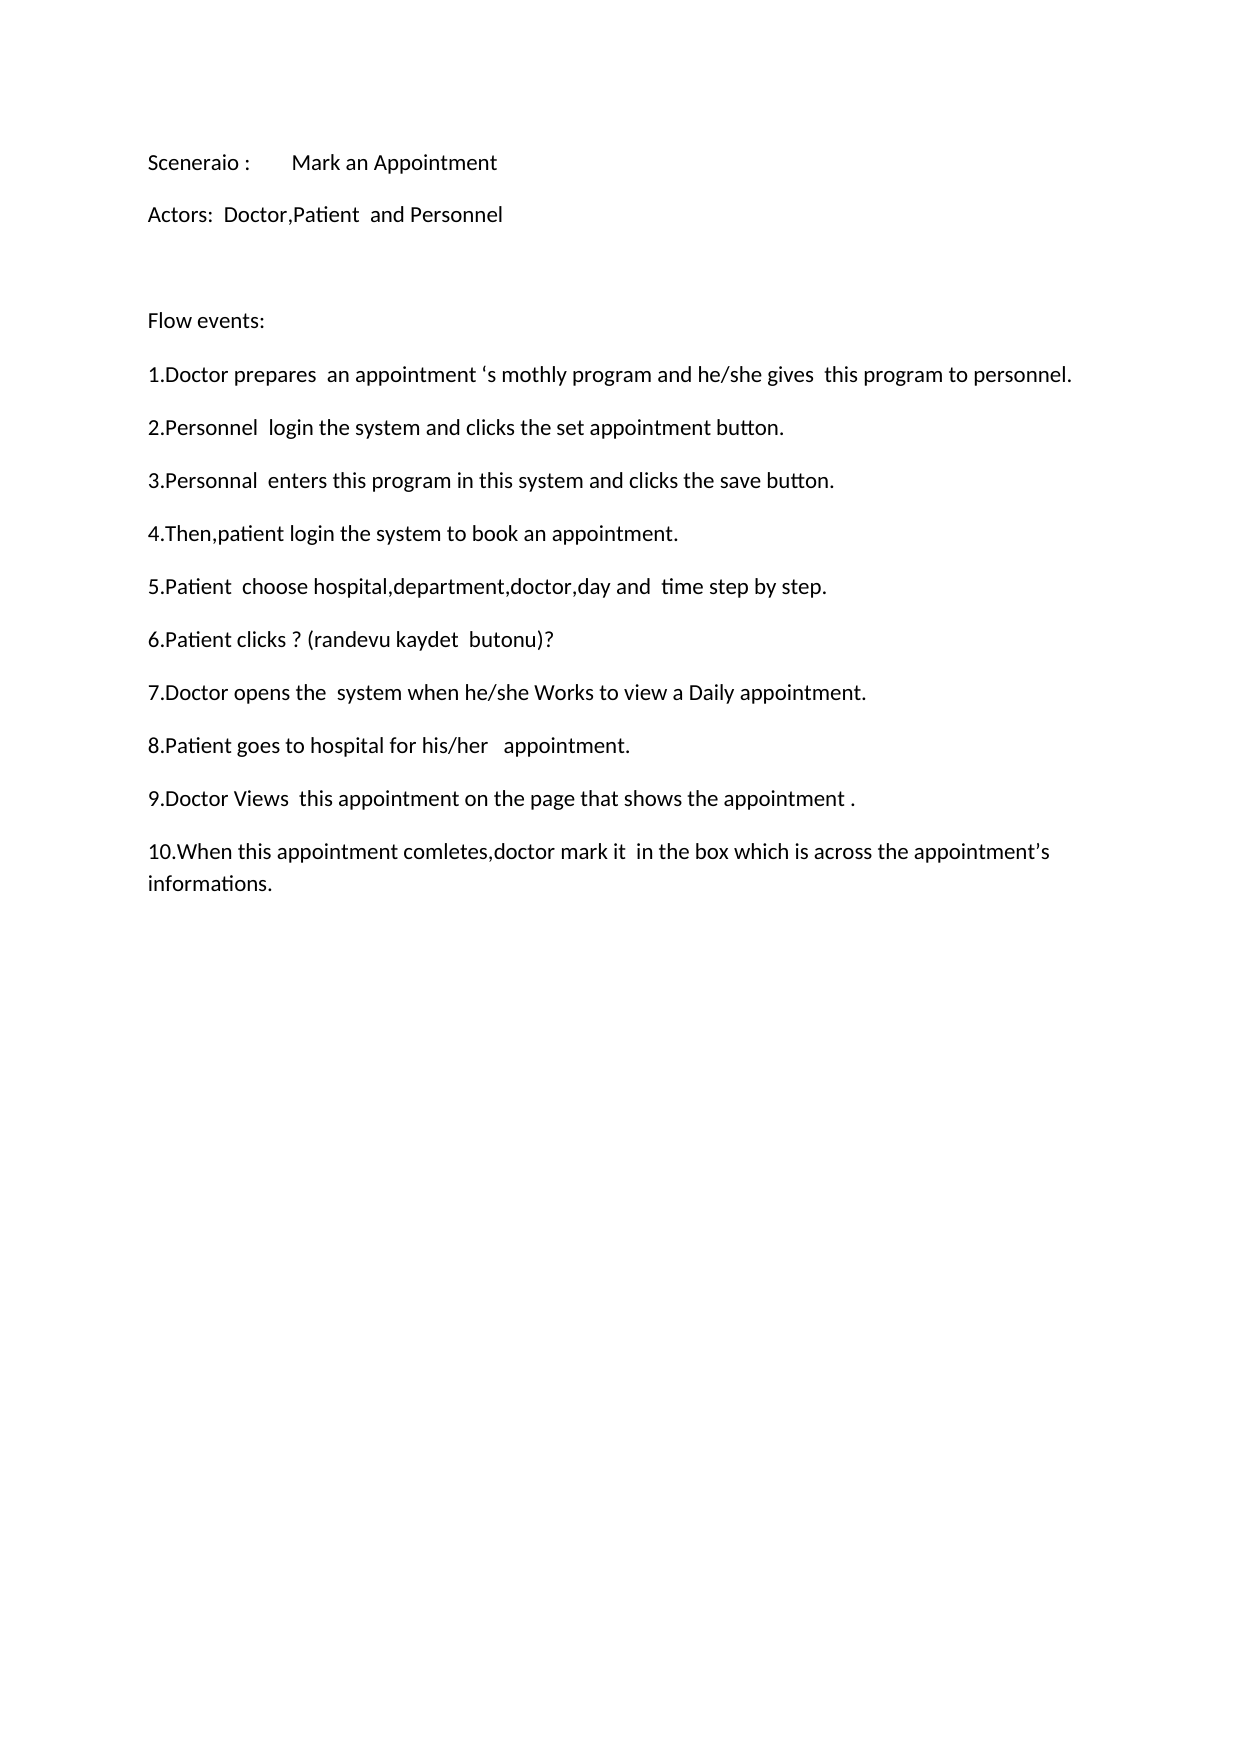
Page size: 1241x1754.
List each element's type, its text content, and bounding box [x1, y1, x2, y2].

text 9.Doctor Views this appointment on the page that shows the appointment . [148, 784, 1093, 812]
text Actors: Doctor,Patient and Personnel [148, 201, 1093, 229]
text 2.Personnel login the system and clicks the set appointment button. [148, 413, 1093, 441]
text 8.Patient goes to hospital for his/her appointment. [148, 731, 1093, 759]
text 7.Doctor opens the system when he/she Works to view a Daily appointment. [148, 678, 1093, 706]
text 3.Personnal enters this program in this system and clicks the save button. [148, 466, 1093, 494]
text 5.Patient choose hospital,department,doctor,day and time step by step. [148, 572, 1093, 600]
text Flow events: [148, 307, 1093, 335]
text 6.Patient clicks ? (randevu kaydet butonu)? [148, 625, 1093, 653]
text 10.When this appointment comletes,doctor mark it in the box which is across the appointment’s informations. [148, 837, 1093, 897]
text Sceneraio : Mark an Appointment [148, 148, 1093, 176]
text 4.Then,patient login the system to book an appointment. [148, 519, 1093, 547]
text 1.Doctor prepares an appointment ‘s mothly program and he/she gives this program to personnel. [148, 360, 1093, 388]
